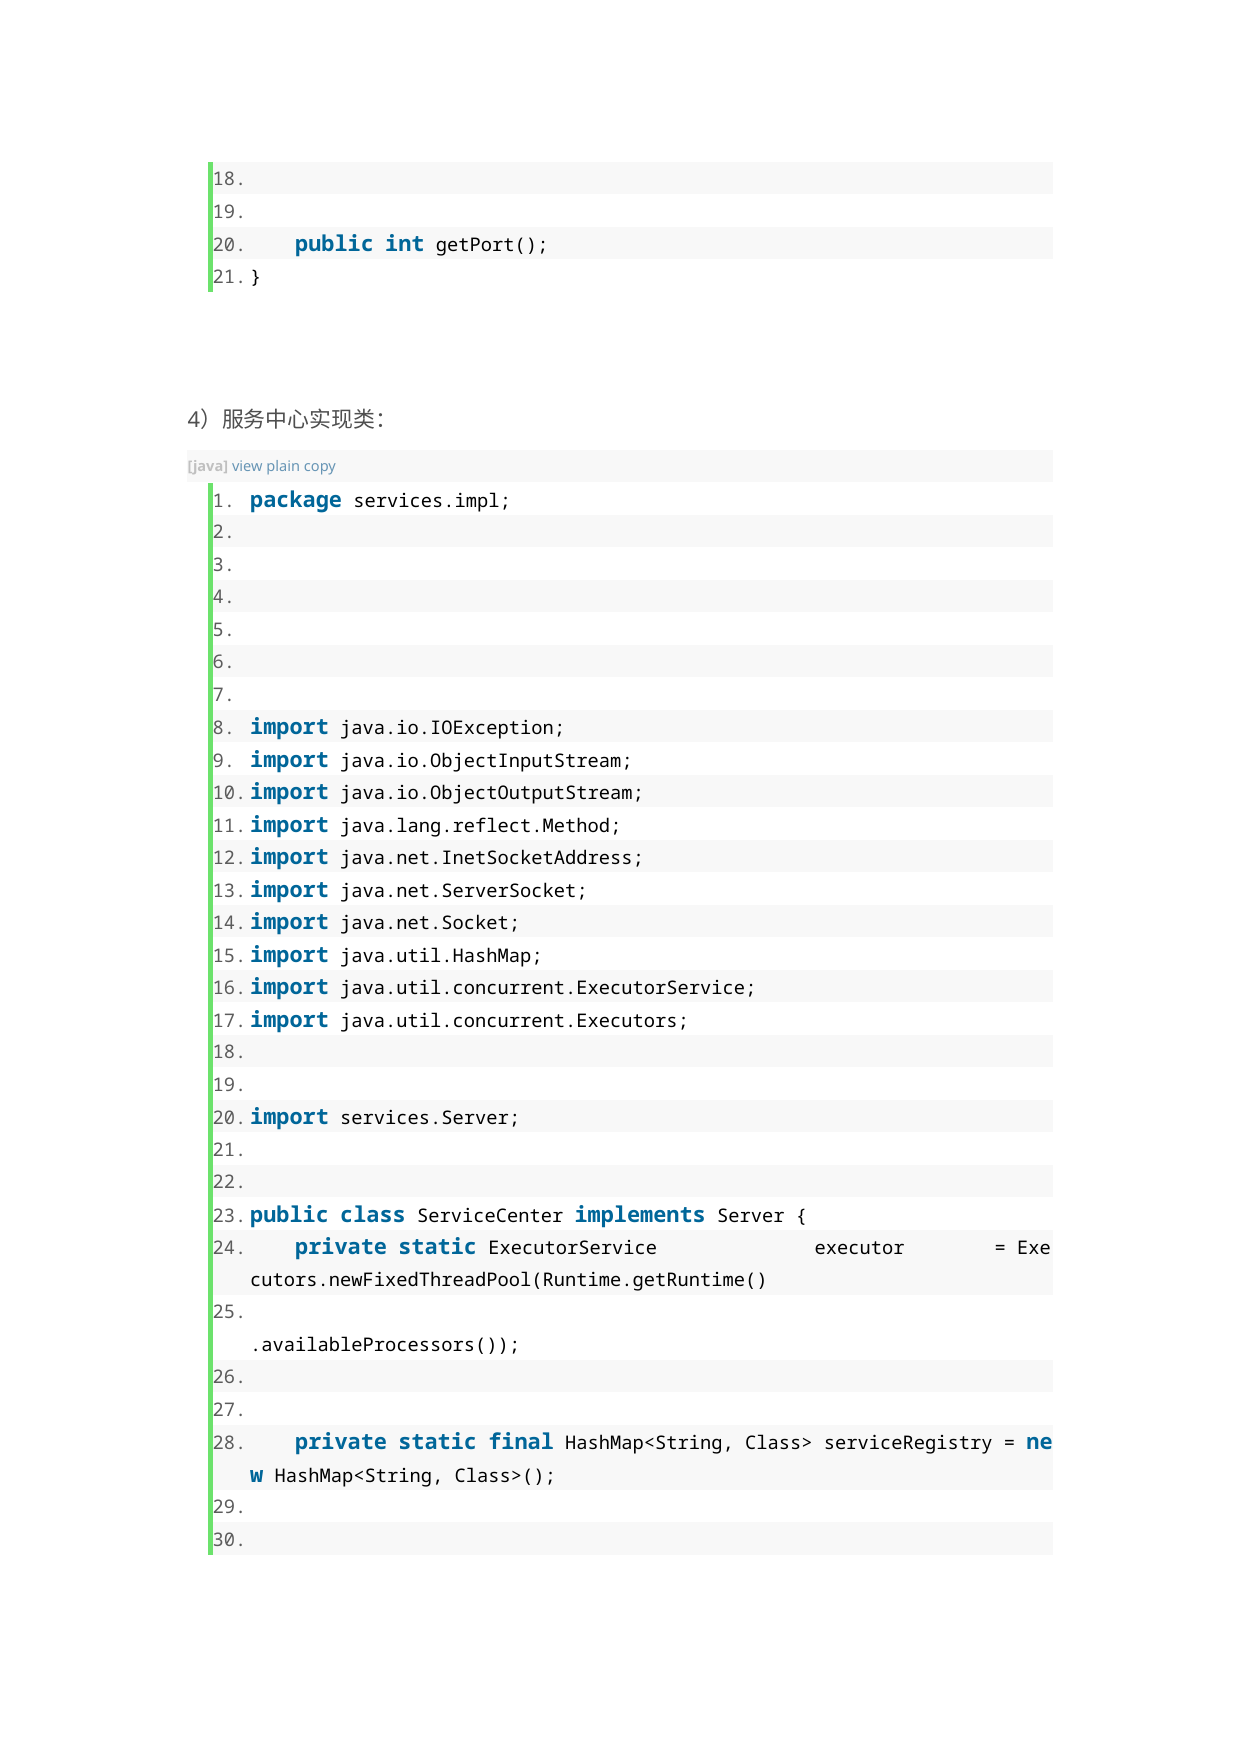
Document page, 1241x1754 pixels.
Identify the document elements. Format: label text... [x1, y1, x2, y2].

list import java.net.Socket; [213, 905, 1053, 937]
list import java.lang.reflect.Method; [213, 807, 1053, 840]
list import java.io.ObjectInputStream; [213, 742, 1053, 775]
list import services.Server; [213, 1100, 1053, 1132]
list } [213, 259, 1053, 292]
list public class ServiceCenter implements Server { [213, 1197, 1053, 1230]
list private static final HashMap<String, Class> serviceRegistry = new HashMap<String, Class>(); [213, 1425, 1053, 1490]
list import java.io.ObjectOutputStream; [213, 775, 1053, 807]
list .availableProcessors()); [213, 1295, 1053, 1360]
list import java.util.concurrent.Executors; [213, 1002, 1053, 1035]
text 4）服务中心实现类： [187, 402, 1053, 434]
list public int getPort(); [213, 227, 1053, 259]
list import java.util.concurrent.ExecutorService; [213, 970, 1053, 1002]
list import java.net.InetSocketAddress; [213, 840, 1053, 872]
text [java] view plain copy [187, 450, 1053, 482]
list import java.util.HashMap; [213, 937, 1053, 970]
list import java.net.ServerSocket; [213, 872, 1053, 905]
list import java.io.IOException; [213, 710, 1053, 742]
list private static ExecutorService executor = Executors.newFixedThreadPool(Runtime.getRuntime() [213, 1230, 1053, 1295]
list package services.impl; [208, 482, 1053, 515]
